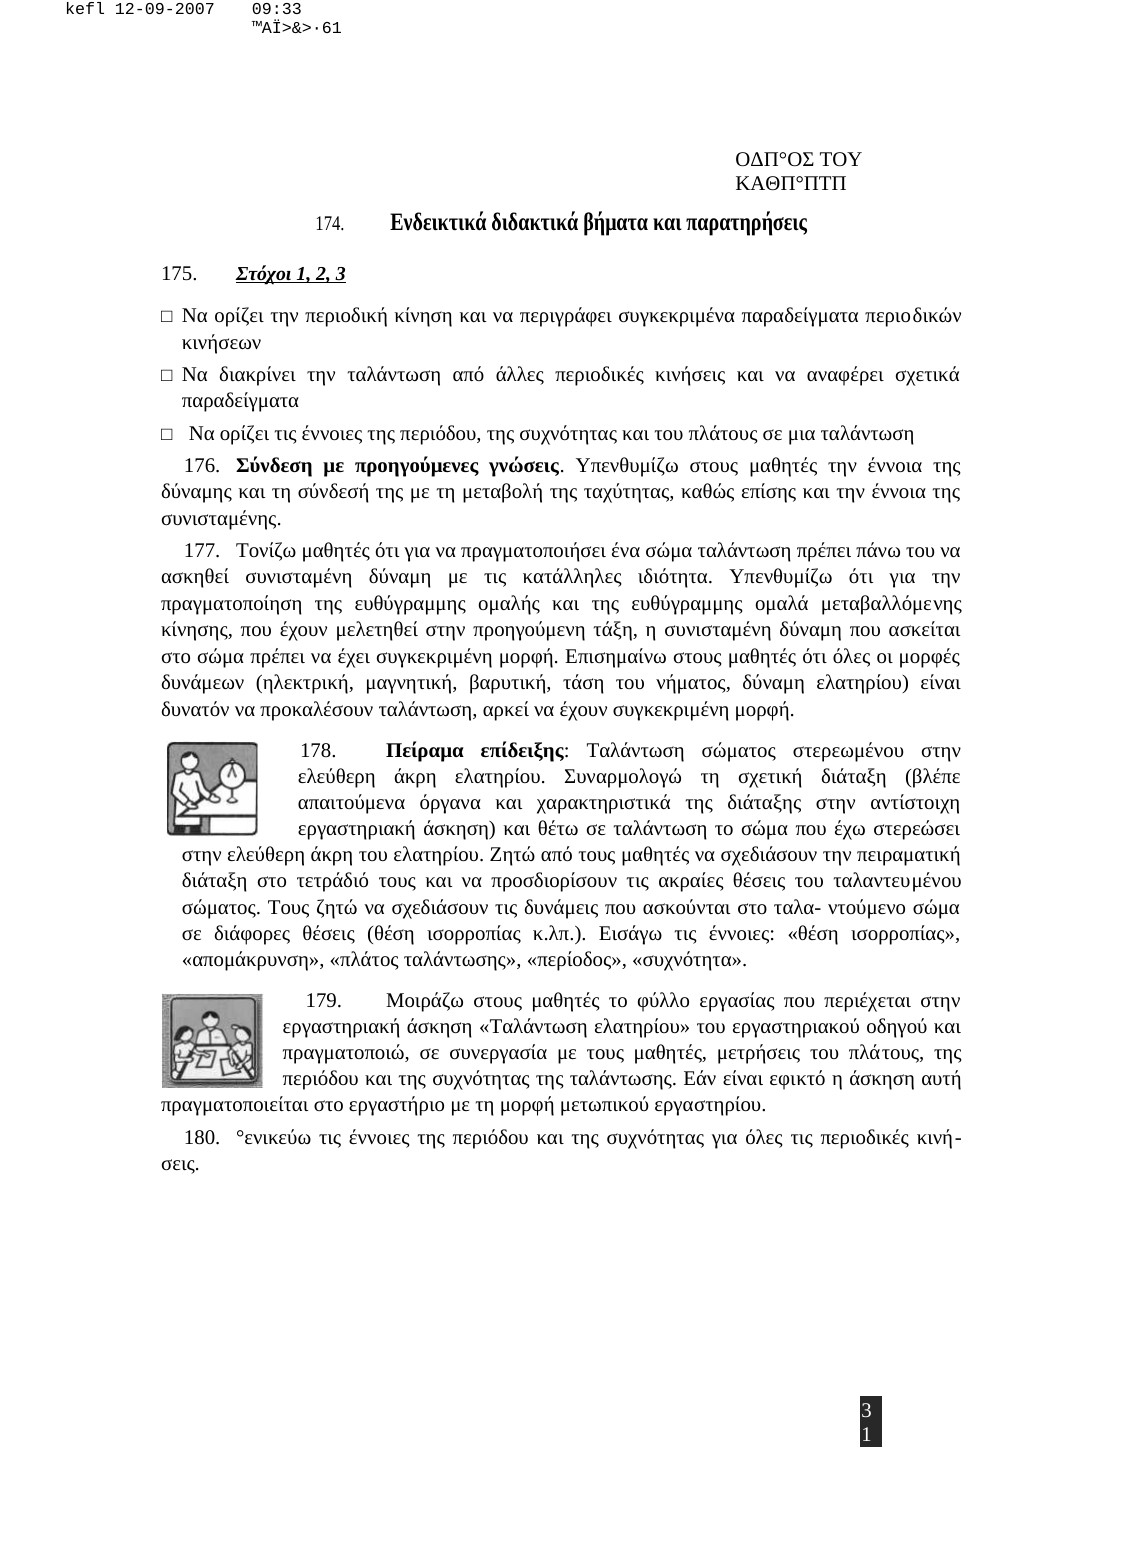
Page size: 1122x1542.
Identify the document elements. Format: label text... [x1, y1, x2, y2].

text Σύνδεση με προηγούμενες γνώσεις. Υπενθυμίζω στους μαθητές την έννοια της δύναμης και τη σύνδεσή της με τη μεταβολή της ταχύτητας, καθώς επίσης και την έννοια της συνισταμένης. [161, 453, 961, 529]
list Να διακρίνει την ταλάντωση από άλλες περιοδικές κινήσεις και να αναφέρει σχετικά παραδείγματα [161, 362, 961, 412]
picture [161, 993, 264, 1088]
text Τονίζω μαθητές ότι για να πραγματοποιήσει ένα σώμα ταλάντωση πρέπει πάνω του να ασκηθεί συνισταμένη δύναμη με τις κατάλληλες ιδιότητα. Υπενθυμίζω ότι για την πραγματοποίηση της ευθύγραμμης ομαλής και της ευθύγραμμης ομαλά μεταβαλλόμενης κίνησης, που έχουν μελετηθεί στην προηγούμενη τάξη, η συνισταμένη δύναμη που ασκείται στο σώμα πρέπει να έχει συγκεκριμένη μορφή. Επισημαίνω στους μαθητές ότι όλες οι μορφές δυνάμεων (ηλεκτρική, μαγνητική, βαρυτική, τάση του νήματος, δύναμη ελατηρίου) είναι δυνατόν να προκαλέσουν ταλάντωση, αρκεί να έχουν συγκεκριμένη μορφή. [161, 538, 961, 721]
text Μοιράζω στους μαθητές το φύλλο εργασίας που περιέχεται στην εργαστηριακή άσκηση «Ταλάντωση ελατηρίου» του εργαστηριακού οδηγού και πραγματοποιώ, σε συνεργασία με τους μαθητές, μετρήσεις του πλάτους, της περιόδου και της συχνότητας της ταλάντωσης. Εάν είναι εφικτό η άσκηση αυτή πραγματοποιείται στο εργαστήριο με τη μορφή μετωπικού εργαστηρίου. [161, 988, 961, 1116]
text Πείραμα επίδειξης: Ταλάντωση σώματος στερεωμένου στην ελεύθερη άκρη ελατηρίου. Συναρμολογώ τη σχετική διάταξη (βλέπε απαιτούμενα όργανα και χαρακτηριστικά της διάταξης στην αντίστοιχη εργαστηριακή άσκηση) και θέτω σε ταλάντωση το σώμα που έχω στερεώσει στην ελεύθερη άκρη του ελατηρίου. Ζητώ από τους μαθητές να σχεδιάσουν την πειραματική διάταξη στο τετράδιό τους και να προσδιορίσουν τις ακραίες θέσεις του ταλαντευμένου σώματος. Τους ζητώ να σχεδιάσουν τις δυνάμεις που ασκούνται στο ταλα- ντούμενο σώμα σε διάφορες θέσεις (θέση ισορροπίας κ.λπ.). Εισάγω τις έννοιες: «θέση ισορροπίας», «απομάκρυνση», «πλάτος ταλάντωσης», «περίοδος», «συχνότητα». [182, 738, 961, 971]
subtitle Στόχοι 1, 2, 3 [161, 261, 961, 285]
subtitle Ενδεικτικά διδακτικά βήματα και παρατηρήσεις [161, 207, 961, 236]
list Να ορίζει τις έννοιες της περιόδου, της συχνότητας και του πλάτους σε μια ταλάντωση [161, 421, 961, 444]
text °ενικεύω τις έννοιες της περιόδου και της συχνότητας για όλες τις περιοδικές κινήσεις. [161, 1124, 961, 1175]
picture [166, 741, 259, 837]
list Να ορίζει την περιοδική κίνηση και να περιγράφει συγκεκριμένα παραδείγματα περιοδικών κινήσεων [161, 303, 961, 354]
